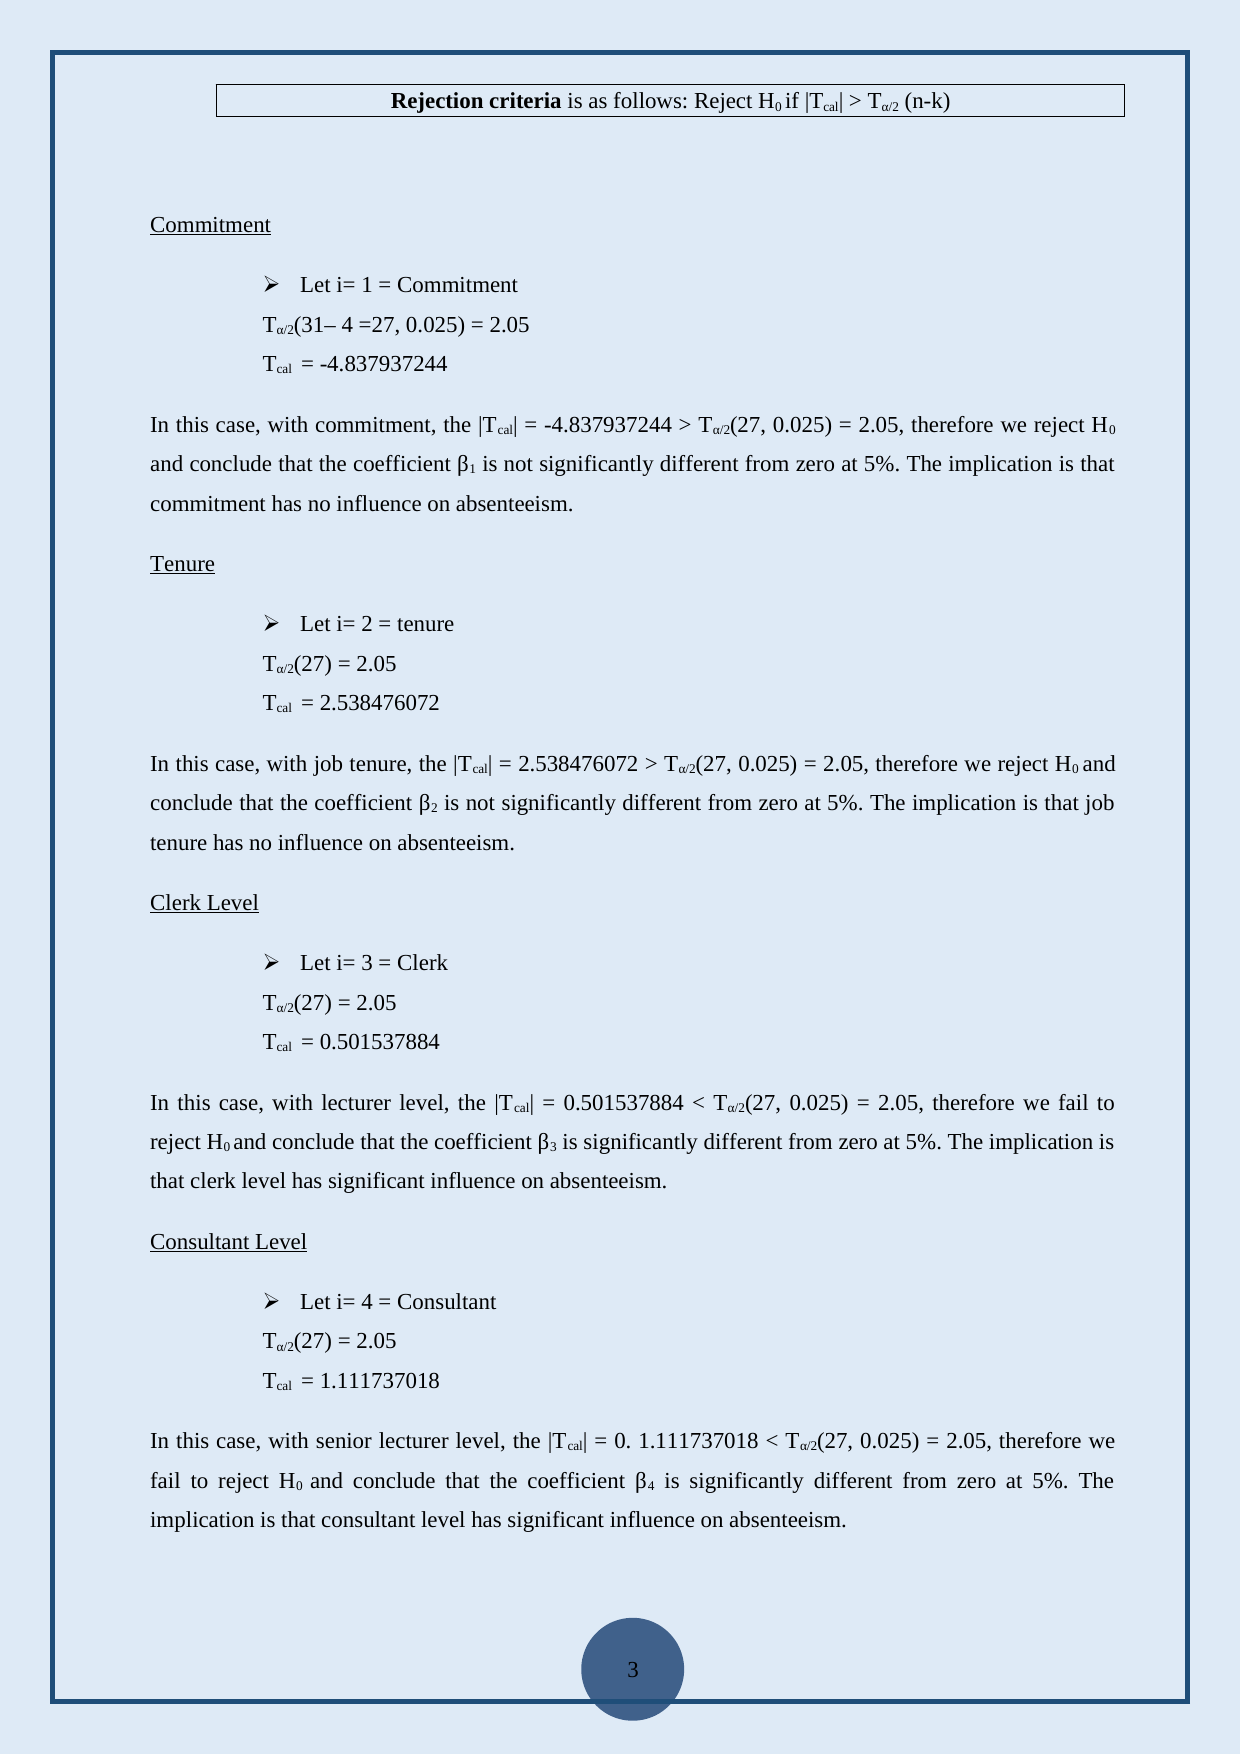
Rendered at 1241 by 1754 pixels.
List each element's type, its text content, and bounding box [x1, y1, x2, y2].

list Tα/2(27) = 2.05 [225, 989, 1116, 1015]
text Tenure [150, 550, 1116, 576]
list Tcal = 0.501537884 [225, 1028, 1116, 1054]
list Let i= 1 = Commitment [262, 272, 1116, 298]
list Let i= 4 = Consultant [262, 1288, 1116, 1314]
text In this case, with senior lecturer level, the |Tcal| = 0. 1.111737018 < Tα/2(27, 0.025) = 2.05, therefore we fail to reject H0 and conclude that the coefficient β4 is significantly different from zero at 5%. The implication is that consultant level has significant influence on absenteeism. [150, 1427, 1116, 1533]
list Let i= 2 = tenure [262, 610, 1116, 637]
text Clerk Level [150, 889, 1116, 915]
text Commitment [150, 211, 1116, 238]
text Consultant Level [150, 1228, 1116, 1254]
list Tcal = 2.538476072 [225, 689, 1116, 716]
list Rejection criteria is as follows: Reject H0 if |Tcal| > Tα/2 (n-k) [217, 85, 1124, 116]
list Let i= 3 = Clerk [262, 949, 1116, 976]
list Tα/2(31– 4 =27, 0.025) = 2.05 [225, 311, 1116, 337]
list Tcal = 1.111737018 [225, 1367, 1116, 1393]
list Tcal = -4.837937244 [225, 351, 1116, 377]
list Tα/2(27) = 2.05 [225, 1328, 1116, 1354]
list Tα/2(27) = 2.05 [225, 650, 1116, 676]
text In this case, with commitment, the |Tcal| = -4.837937244 > Tα/2(27, 0.025) = 2.05, therefore we reject H0 and conclude that the coefficient β1 is not significantly different from zero at 5%. The implication is that commitment has no influence on absenteeism. [150, 411, 1116, 516]
text In this case, with lecturer level, the |Tcal| = 0.501537884 < Tα/2(27, 0.025) = 2.05, therefore we fail to reject H0 and conclude that the coefficient β3 is significantly different from zero at 5%. The implication is that clerk level has significant influence on absenteeism. [150, 1088, 1116, 1194]
text In this case, with job tenure, the |Tcal| = 2.538476072 > Tα/2(27, 0.025) = 2.05, therefore we reject H0 and conclude that the coefficient β2 is not significantly different from zero at 5%. The implication is that job tenure has no influence on absenteeism. [150, 750, 1116, 855]
